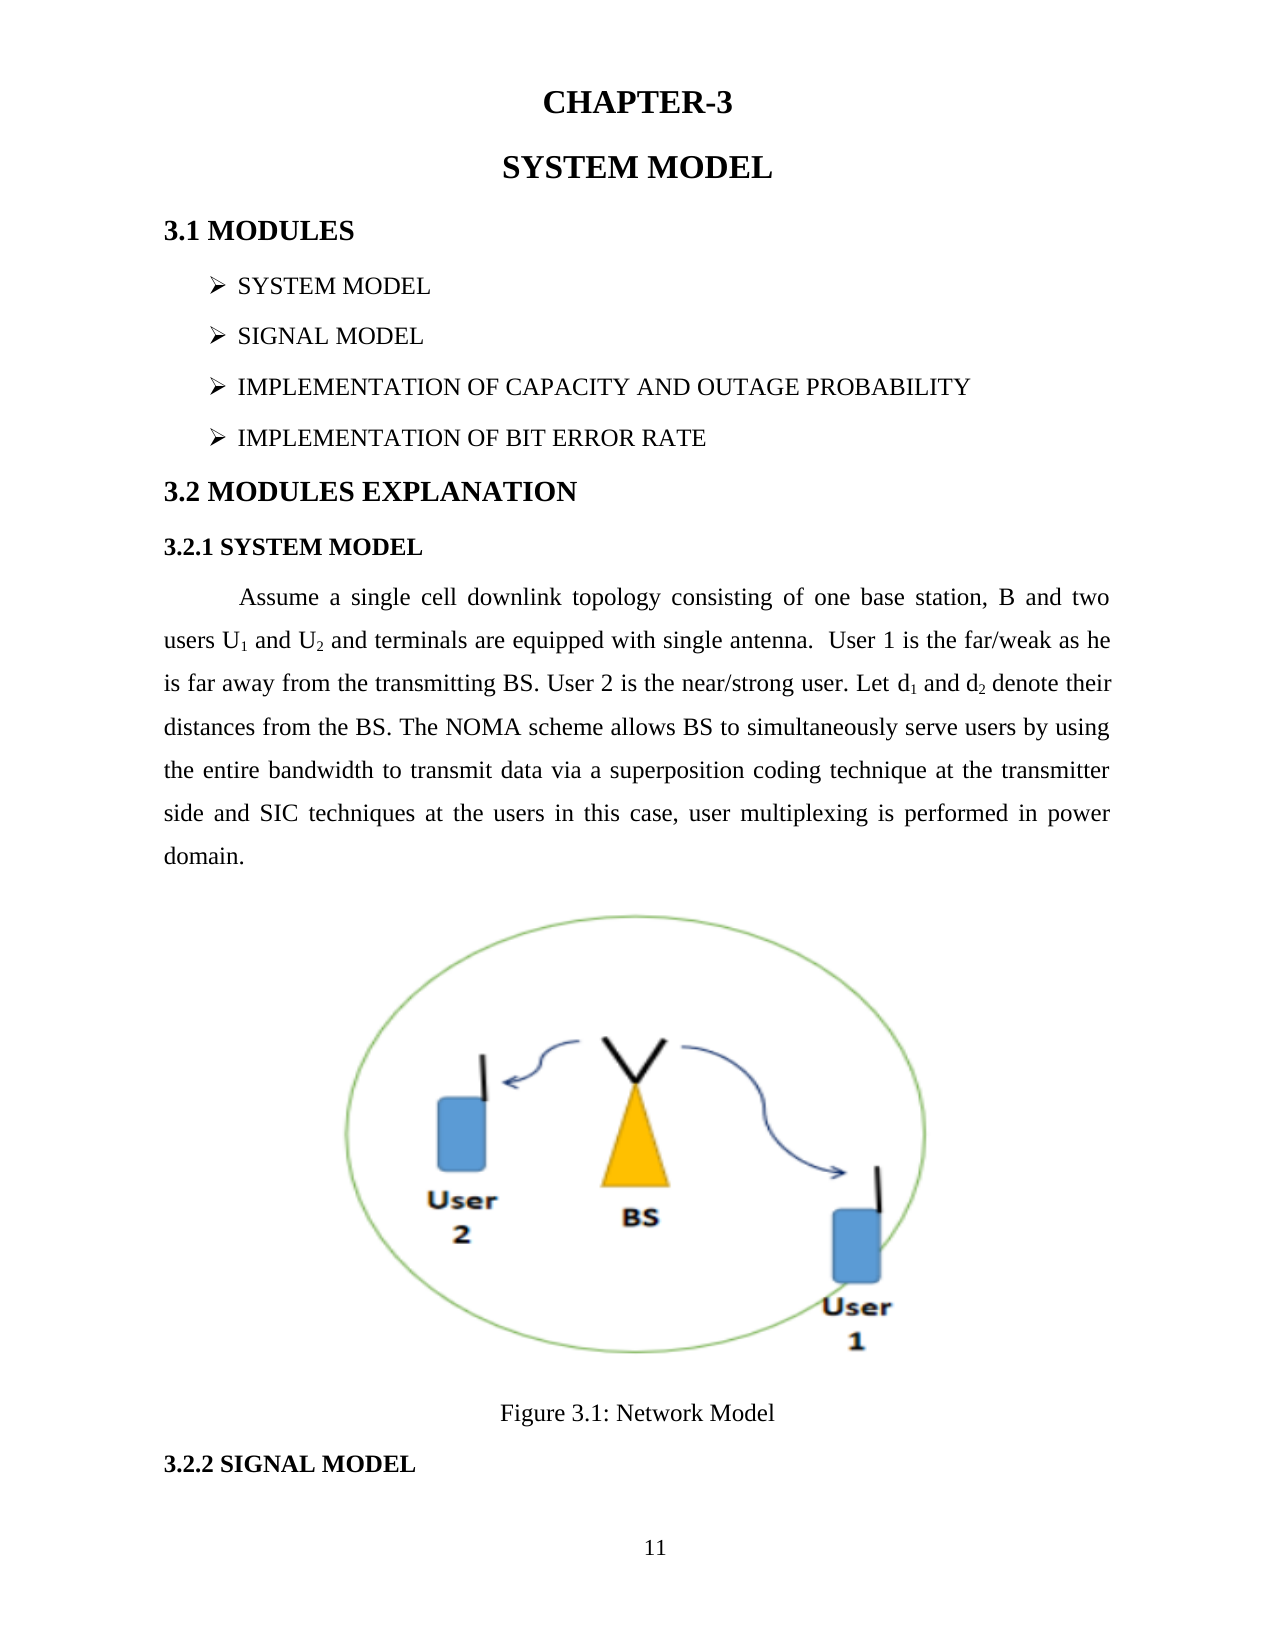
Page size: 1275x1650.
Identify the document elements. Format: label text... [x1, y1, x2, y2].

text 3.2 MODULES EXPLANATION [163, 474, 1111, 507]
list SIGNAL MODEL [208, 321, 1111, 350]
text 3.2.1 SYSTEM MODEL [163, 532, 1111, 560]
list SYSTEM MODEL [208, 271, 1111, 299]
text CHAPTER-3 [163, 83, 1111, 121]
text 3.1 MODULES [163, 213, 1111, 246]
list IMPLEMENTATION OF BIT ERROR RATE [208, 423, 1111, 452]
text 3.2.2 SIGNAL MODEL [163, 1449, 1111, 1478]
text Figure 3.1: Network Model [163, 1398, 1111, 1427]
text SYSTEM MODEL [163, 148, 1111, 186]
picture [328, 891, 947, 1378]
list IMPLEMENTATION OF CAPACITY AND OUTAGE PROBABILITY [208, 372, 1111, 401]
text Assume a single cell downlink topology consisting of one base station, B and two users U1 and U2 and terminals are equipped with single antenna. User 1 is the far/weak as he is far away from the transmitting BS. User 2 is the near/strong user. Let d1 and d2 denote their distances from the BS. The NOMA scheme allows BS to simultaneously serve users by using the entire bandwidth to transmit data via a superposition coding technique at the transmitter side and SIC techniques at the users in this case, user multiplexing is performed in power domain. [163, 582, 1111, 870]
